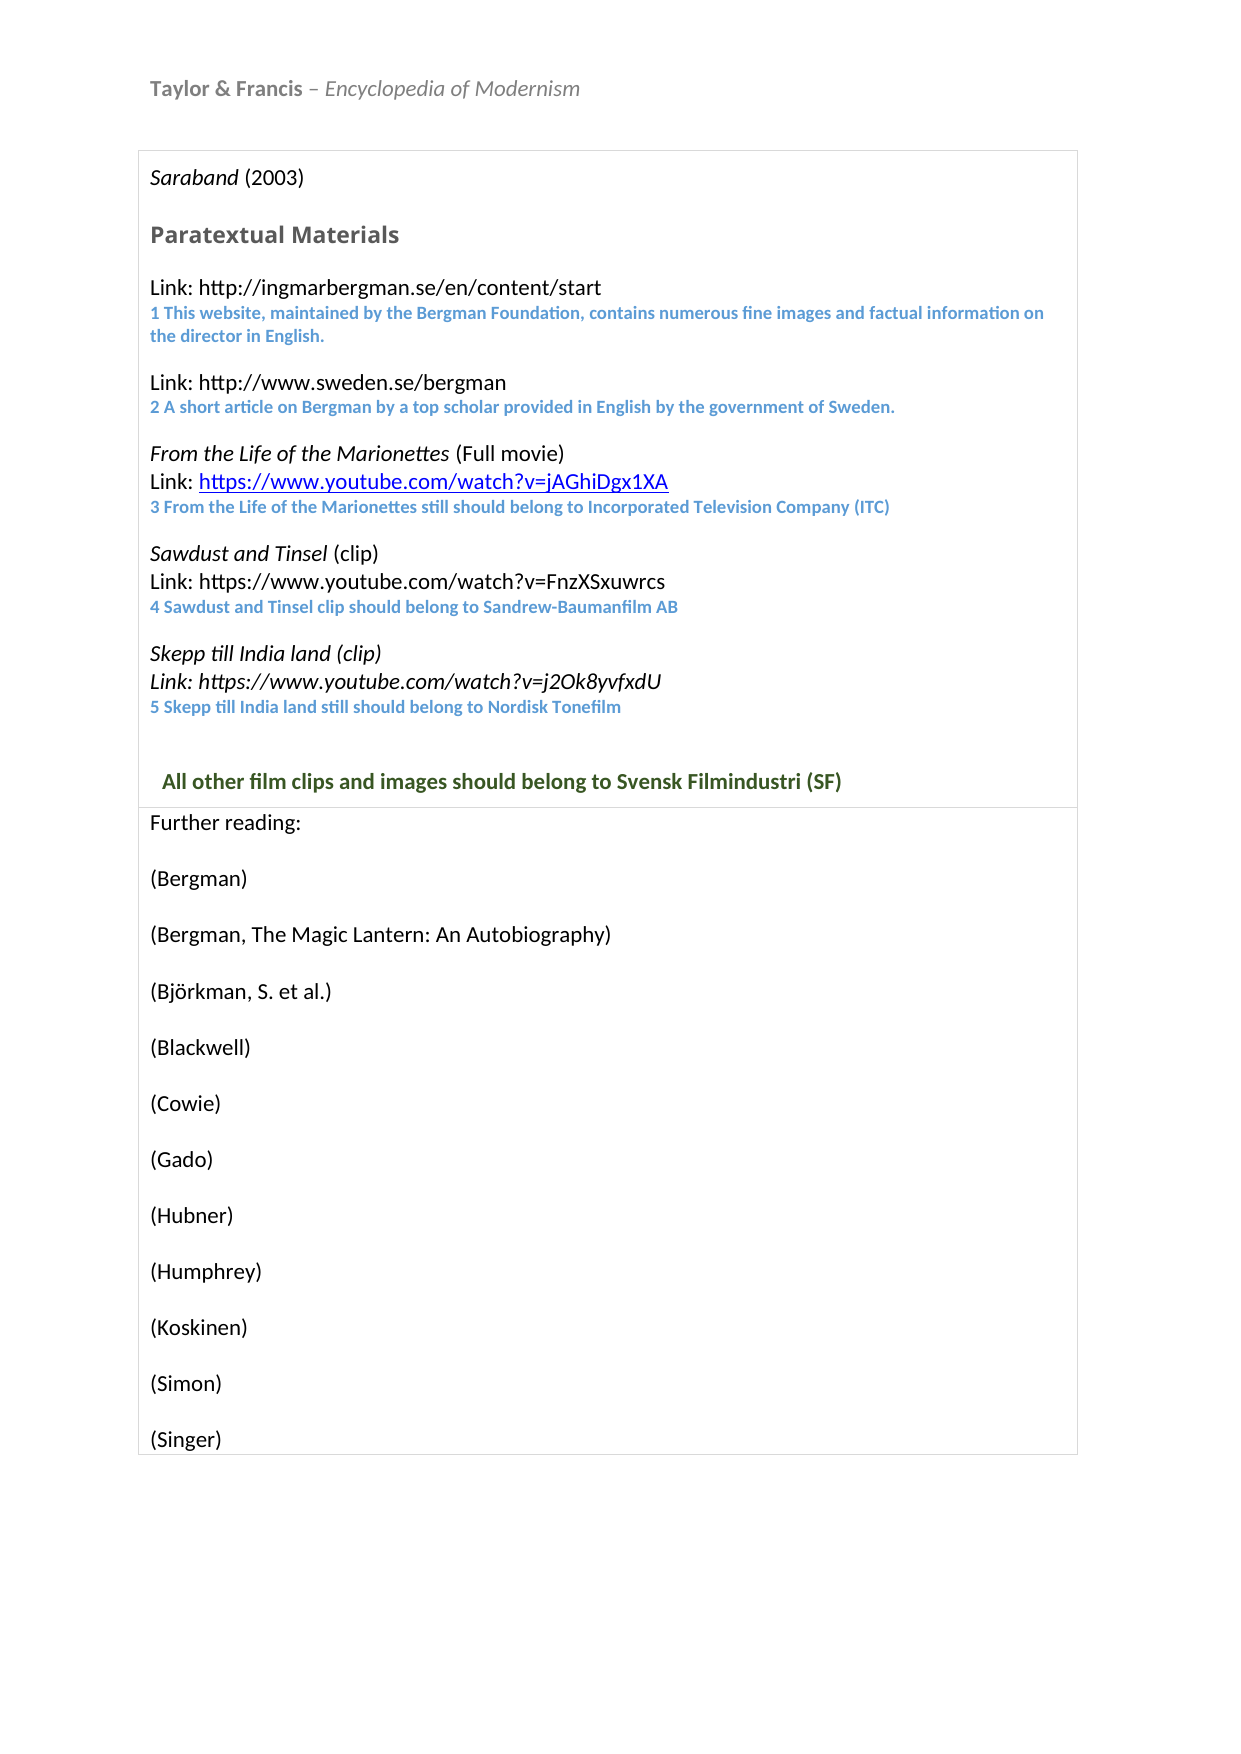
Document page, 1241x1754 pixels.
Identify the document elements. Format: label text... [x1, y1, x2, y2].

table_cell Further reading: [139, 808, 1077, 1454]
